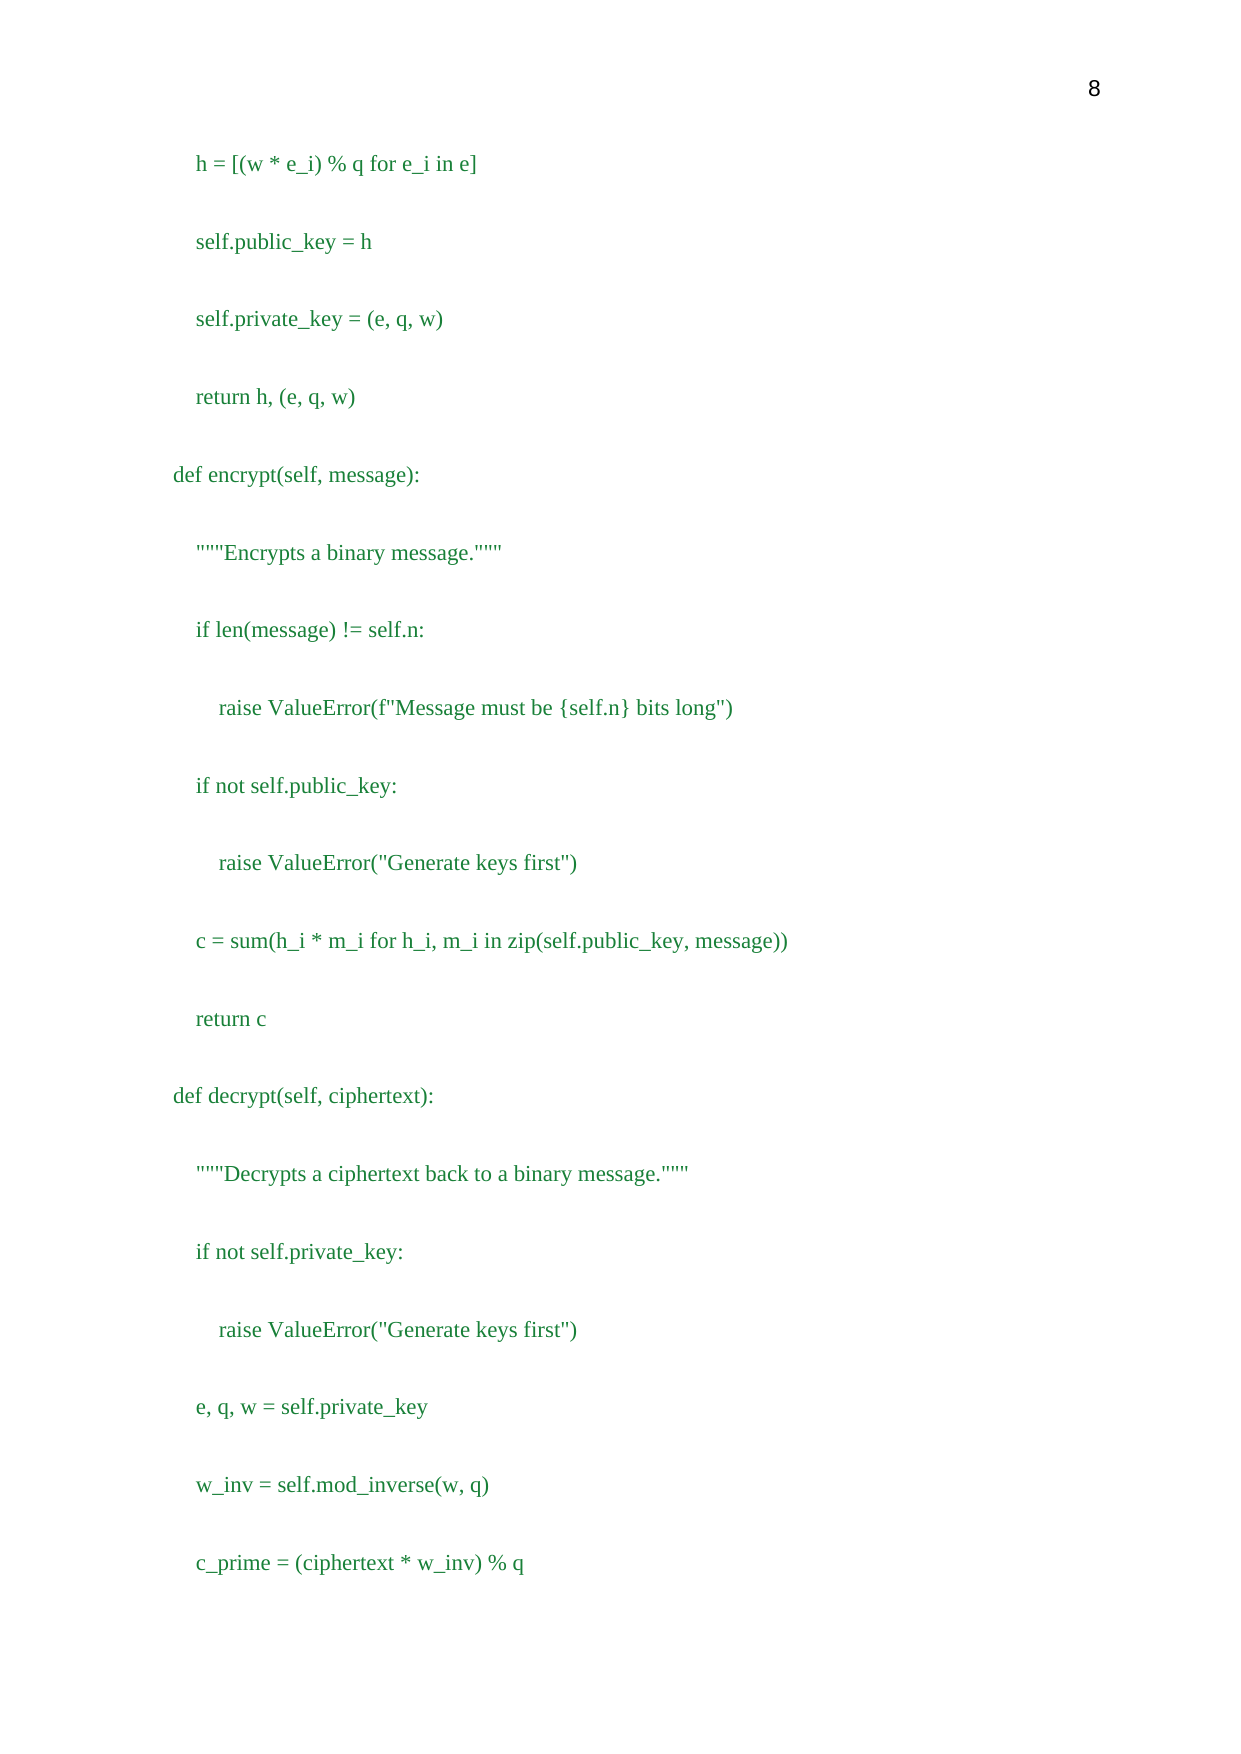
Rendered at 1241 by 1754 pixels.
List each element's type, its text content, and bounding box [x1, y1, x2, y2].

text raise ValueError("Generate keys first") [150, 1316, 1090, 1342]
text raise ValueError("Generate keys first") [150, 849, 1090, 876]
text self.private_key = (e, q, w) [150, 305, 1090, 332]
text return h, (e, q, w) [150, 383, 1090, 409]
text if not self.public_key: [150, 772, 1090, 798]
text c_prime = (ciphertext * w_inv) % q [150, 1549, 1090, 1575]
text w_inv = self.mod_inverse(w, q) [150, 1471, 1090, 1497]
text """Encrypts a binary message.""" [150, 538, 1090, 565]
text self.public_key = h [150, 228, 1090, 254]
text return c [150, 1005, 1090, 1031]
text c = sum(h_i * m_i for h_i, m_i in zip(self.public_key, message)) [150, 927, 1090, 953]
text """Decrypts a ciphertext back to a binary message.""" [150, 1160, 1090, 1187]
text e, q, w = self.private_key [150, 1393, 1090, 1420]
text def decrypt(self, ciphertext): [150, 1082, 1090, 1109]
text def encrypt(self, message): [150, 461, 1090, 487]
text if not self.private_key: [150, 1238, 1090, 1264]
text h = [(w * e_i) % q for e_i in e] [150, 150, 1090, 176]
text if len(message) != self.n: [150, 616, 1090, 643]
text raise ValueError(f"Message must be {self.n} bits long") [150, 694, 1090, 720]
